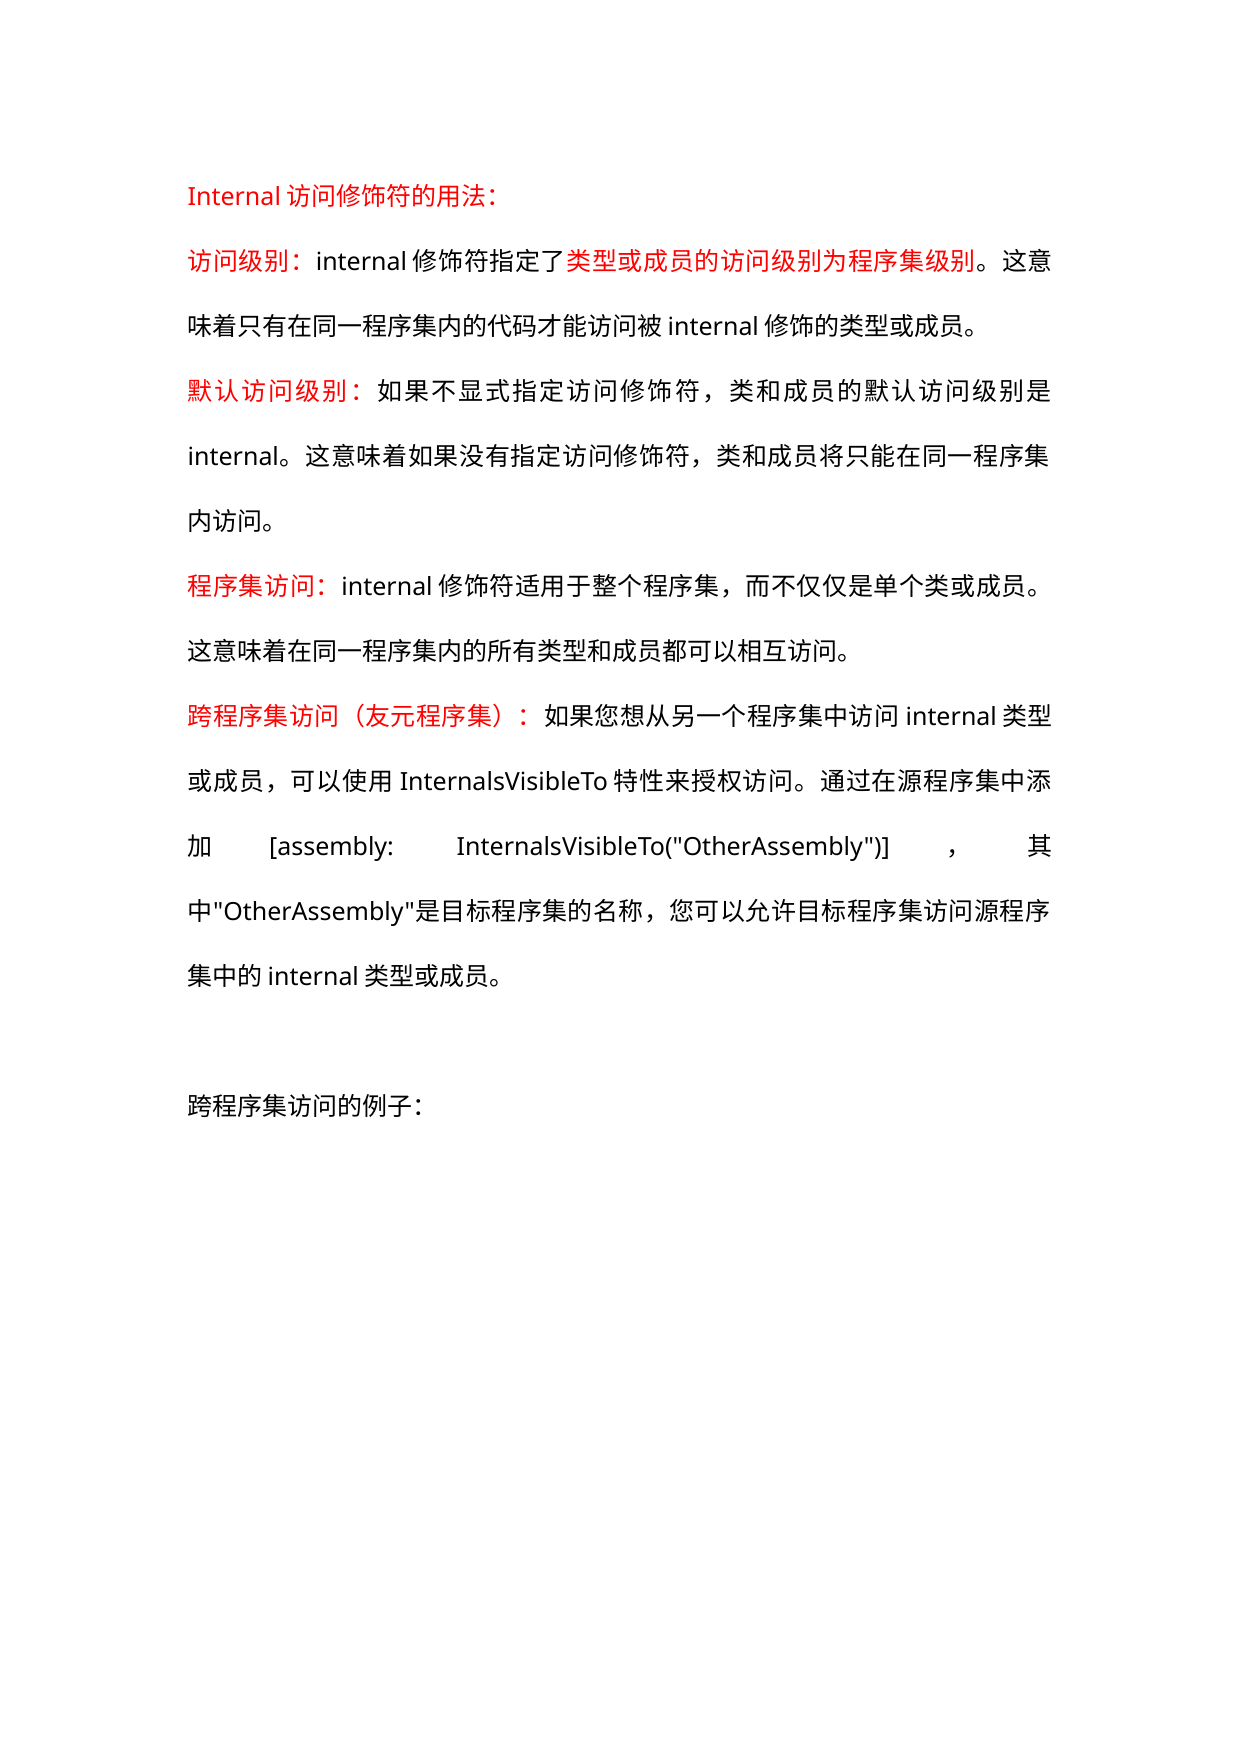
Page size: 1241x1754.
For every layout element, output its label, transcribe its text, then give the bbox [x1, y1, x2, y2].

text 默认访问级别：如果不显式指定访问修饰符，类和成员的默认访问级别是internal。这意味着如果没有指定访问修饰符，类和成员将只能在同一程序集内访问。 [187, 357, 1053, 552]
text 跨程序集访问（友元程序集）：如果您想从另一个程序集中访问internal类型或成员，可以使用InternalsVisibleTo特性来授权访问。通过在源程序集中添加[assembly: InternalsVisibleTo("OtherAssembly")]，其中"OtherAssembly"是目标程序集的名称，您可以允许目标程序集访问源程序集中的internal类型或成员。 [187, 682, 1053, 1007]
text 访问级别：internal修饰符指定了类型或成员的访问级别为程序集级别。这意味着只有在同一程序集内的代码才能访问被internal修饰的类型或成员。 [187, 227, 1053, 357]
text 跨程序集访问的例子： [187, 1072, 1053, 1137]
text 程序集访问：internal修饰符适用于整个程序集，而不仅仅是单个类或成员。这意味着在同一程序集内的所有类型和成员都可以相互访问。 [187, 552, 1053, 682]
text Internal访问修饰符的用法： [187, 162, 1053, 227]
